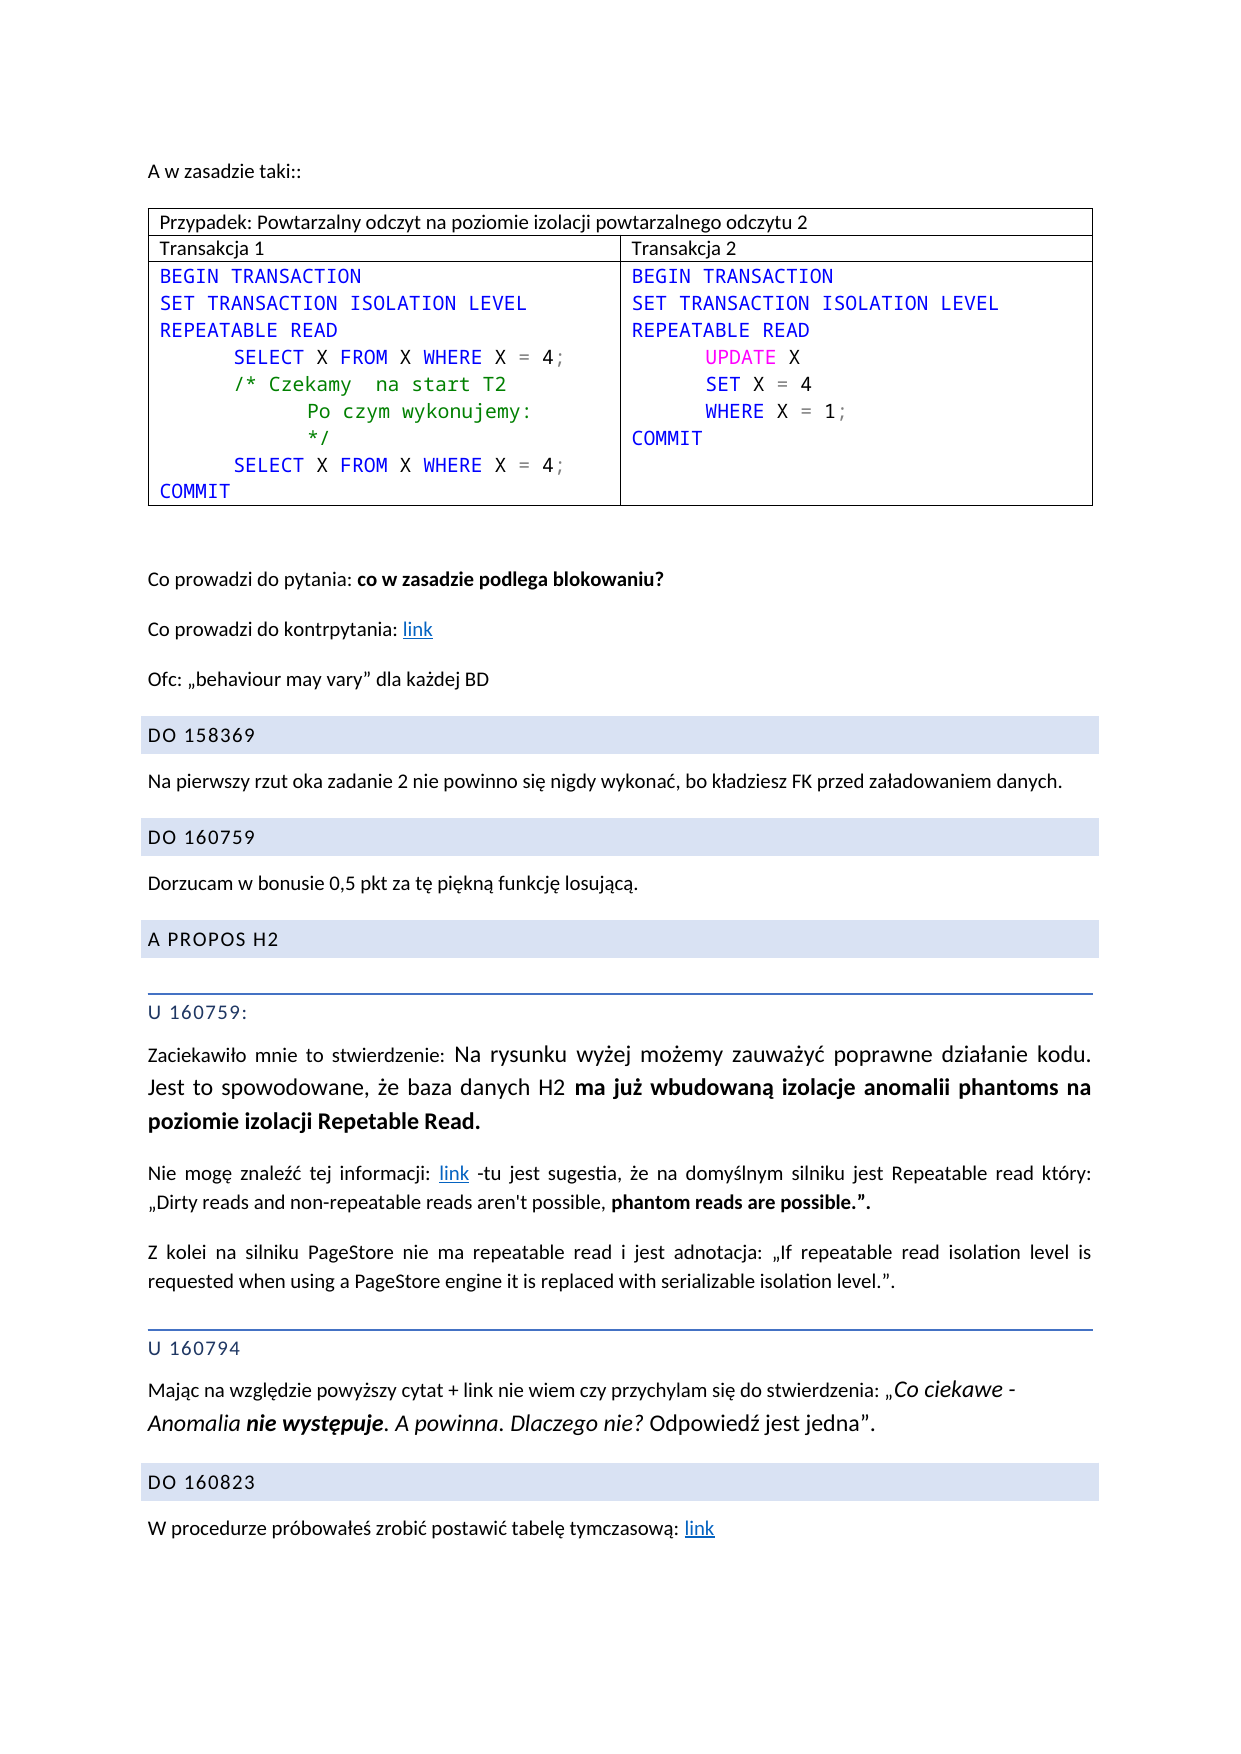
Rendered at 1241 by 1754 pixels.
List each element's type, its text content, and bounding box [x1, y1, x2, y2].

subtitle U 160794 [148, 1331, 1093, 1360]
text Dorzucam w bonusie 0,5 pkt za tę piękną funkcję losującą. [148, 870, 1093, 896]
text Co prowadzi do kontrpytania: link [148, 616, 1093, 642]
subtitle U 160759: [148, 995, 1093, 1024]
subtitle do 160759 [148, 825, 1093, 850]
text Zaciekawiło mnie to stwierdzenie: Na rysunku wyżej możemy zauważyć poprawne działanie kodu. Jest to spowodowane, że baza danych H2 ma już wbudowaną izolacje anomalii phantoms na poziomie izolacji Repetable Read. [148, 1039, 1093, 1135]
text W procedurze próbowałeś zrobić postawić tabelę tymczasową: link [148, 1515, 1093, 1540]
text Mając na względzie powyższy cytat + link nie wiem czy przychylam się do stwierdzenia: „Co ciekawe - Anomalia nie występuje. A powinna. Dlaczego nie? Odpowiedź jest jedna”. [148, 1374, 1093, 1437]
text Nie mogę znaleźć tej informacji: link -tu jest sugestia, że na domyślnym silniku jest Repeatable read który: „Dirty reads and non-repeatable reads aren't possible, phantom reads are possible.”. [148, 1160, 1093, 1215]
subtitle A propos H2 [148, 927, 1093, 952]
subtitle do 160823 [148, 1469, 1093, 1494]
text Na pierwszy rzut oka zadanie 2 nie powinno się nigdy wykonać, bo kładziesz FK przed załadowaniem danych. [148, 768, 1093, 794]
table_cell Transakcja 1 [149, 236, 620, 261]
table_cell BEGIN TRANSACTION SET TRANSACTION ISOLATION LEVEL REPEATABLE READ SELECT X FROM X WHERE X = 4; /* Czekamy na start T2 Po czym wykonujemy: */ SELECT X FROM X WHERE X = 4; COMMIT [231, 262, 620, 505]
text Z kolei na silniku PageStore nie ma repeatable read i jest adnotacja: „If repeatable read isolation level is requested when using a PageStore engine it is replaced with serializable isolation level.”. [148, 1239, 1093, 1294]
table_header Przypadek: Powtarzalny odczyt na poziomie izolacji powtarzalnego odczytu 2 [149, 209, 1092, 234]
table_cell BEGIN TRANSACTION SET TRANSACTION ISOLATION LEVEL REPEATABLE READ UPDATE X SET X = 4 WHERE X = 1; COMMIT [621, 262, 1092, 505]
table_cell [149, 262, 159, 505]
table_cell Transakcja 2 [621, 236, 1092, 261]
subtitle do 158369 [148, 723, 1093, 748]
text A w zasadzie taki:: [148, 158, 1093, 183]
text Co prowadzi do pytania: co w zasadzie podlega blokowaniu? [148, 566, 1093, 592]
text Ofc: „behaviour may vary” dla każdej BD [148, 666, 1093, 692]
